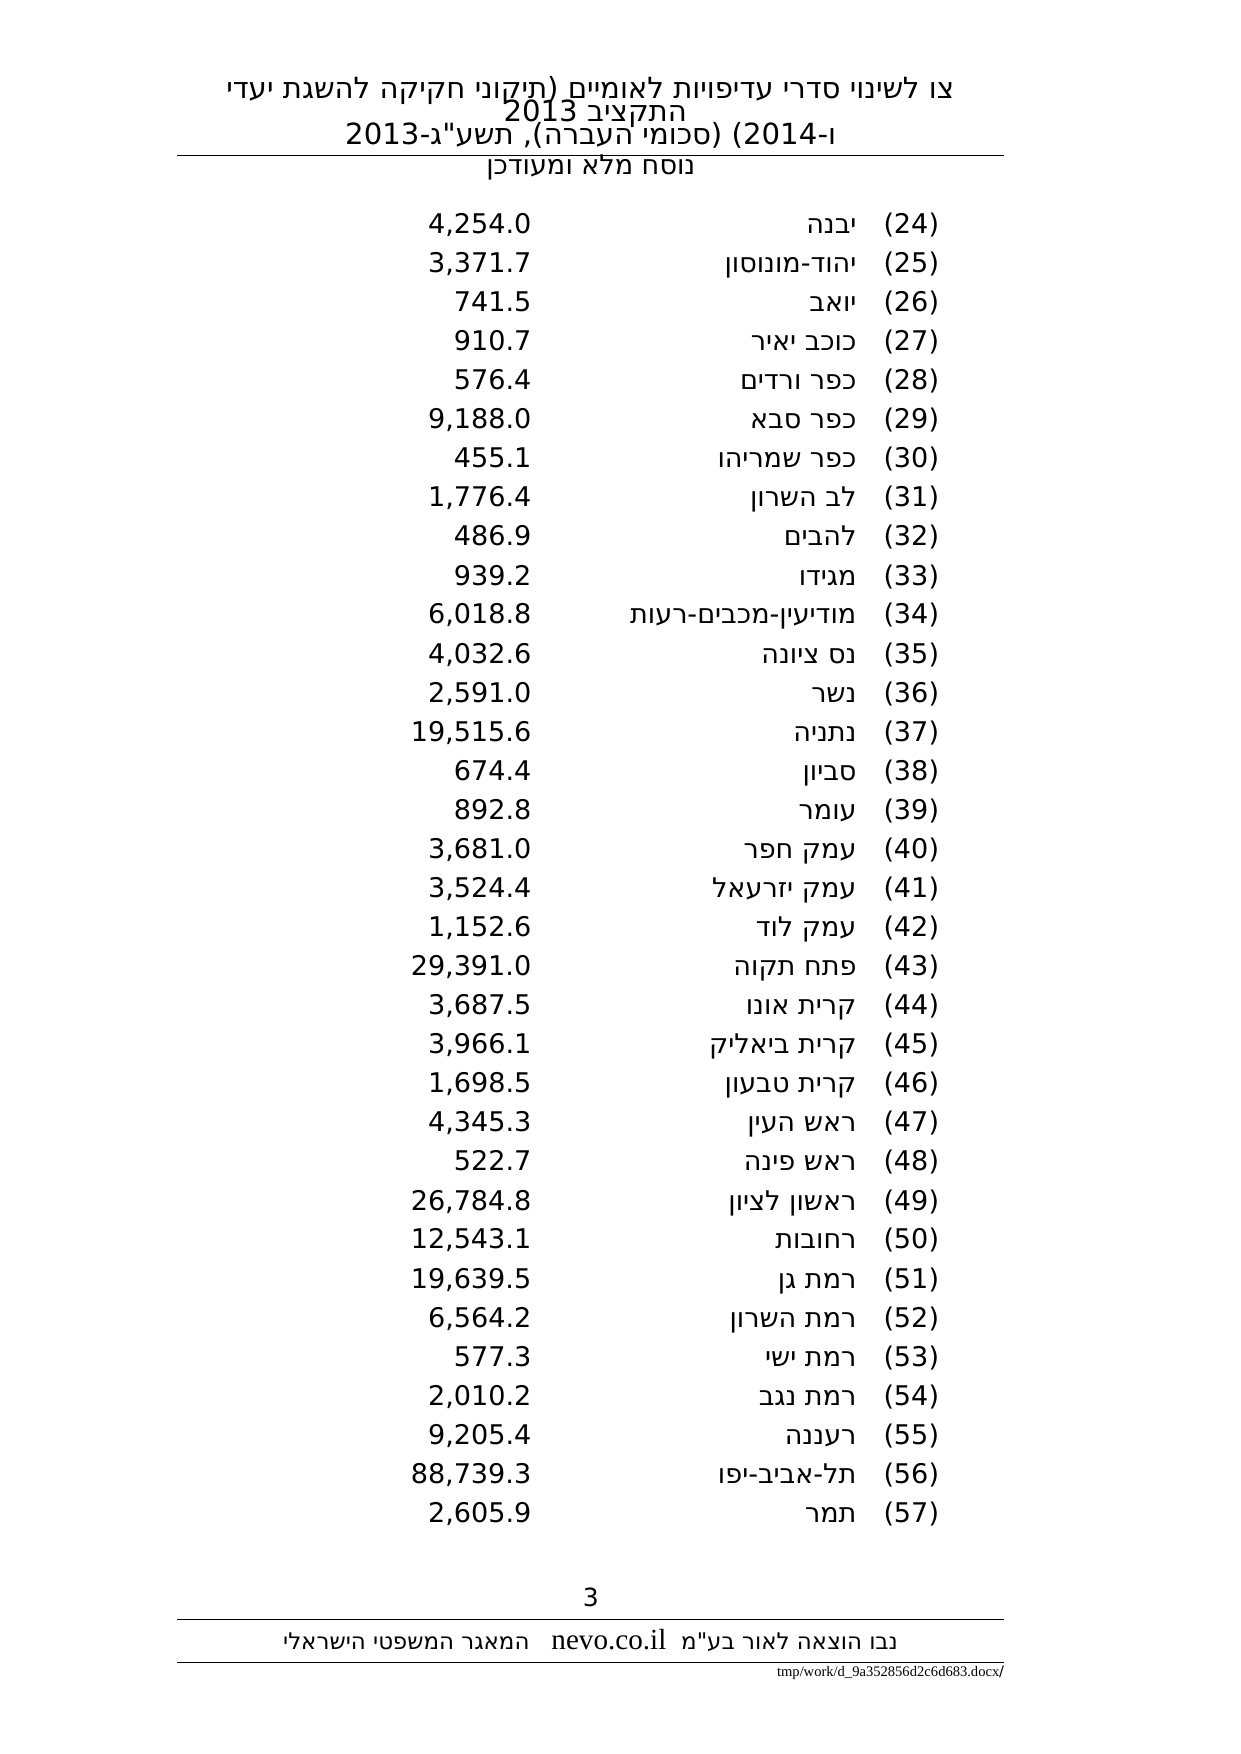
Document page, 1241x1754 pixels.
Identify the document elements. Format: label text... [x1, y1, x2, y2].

text (56) תל-אביב-יפו 88,739.3 [177, 1458, 939, 1490]
text (52) רמת השרון 6,564.2 [177, 1302, 939, 1333]
text (45) קרית ביאליק 3,966.1 [177, 1028, 939, 1060]
text (44) קרית אונו 3,687.5 [177, 989, 939, 1021]
text (47) ראש העין 4,345.3 [177, 1107, 939, 1138]
text (42) עמק לוד 1,152.6 [177, 911, 939, 943]
text (43) פתח תקוה 29,391.0 [177, 950, 939, 982]
text (26) יואב 741.5 [177, 286, 939, 318]
text (31) לב השרון 1,776.4 [177, 482, 939, 513]
text (38) סביון 674.4 [177, 755, 939, 787]
text (57) תמר 2,605.9 [177, 1497, 939, 1529]
text (51) רמת גן 19,639.5 [177, 1263, 939, 1294]
text (53) רמת ישי 577.3 [177, 1341, 939, 1373]
text (24) יבנה 4,254.0 [177, 208, 939, 240]
text (25) יהוד-מונוסון 3,371.7 [177, 247, 939, 279]
text (39) עומר 892.8 [177, 794, 939, 826]
text (33) מגידו 939.2 [177, 560, 939, 591]
text (40) עמק חפר 3,681.0 [177, 833, 939, 865]
text (50) רחובות 12,543.1 [177, 1224, 939, 1255]
text (48) ראש פינה 522.7 [177, 1146, 939, 1177]
text (46) קרית טבעון 1,698.5 [177, 1068, 939, 1099]
text (32) להבים 486.9 [177, 521, 939, 552]
text (54) רמת נגב 2,010.2 [177, 1380, 939, 1412]
text (29) כפר סבא 9,188.0 [177, 403, 939, 435]
text (30) כפר שמריהו 455.1 [177, 443, 939, 474]
text (49) ראשון לציון 26,784.8 [177, 1185, 939, 1216]
text (55) רעננה 9,205.4 [177, 1419, 939, 1451]
text (41) עמק יזרעאל 3,524.4 [177, 872, 939, 904]
text (35) נס ציונה 4,032.6 [177, 638, 939, 669]
text (28) כפר ורדים 576.4 [177, 364, 939, 396]
text (27) כוכב יאיר 910.7 [177, 325, 939, 357]
text (36) נשר 2,591.0 [177, 677, 939, 708]
text (34) מודיעין-מכבים-רעות 6,018.8 [177, 599, 939, 630]
text (37) נתניה 19,515.6 [177, 716, 939, 748]
